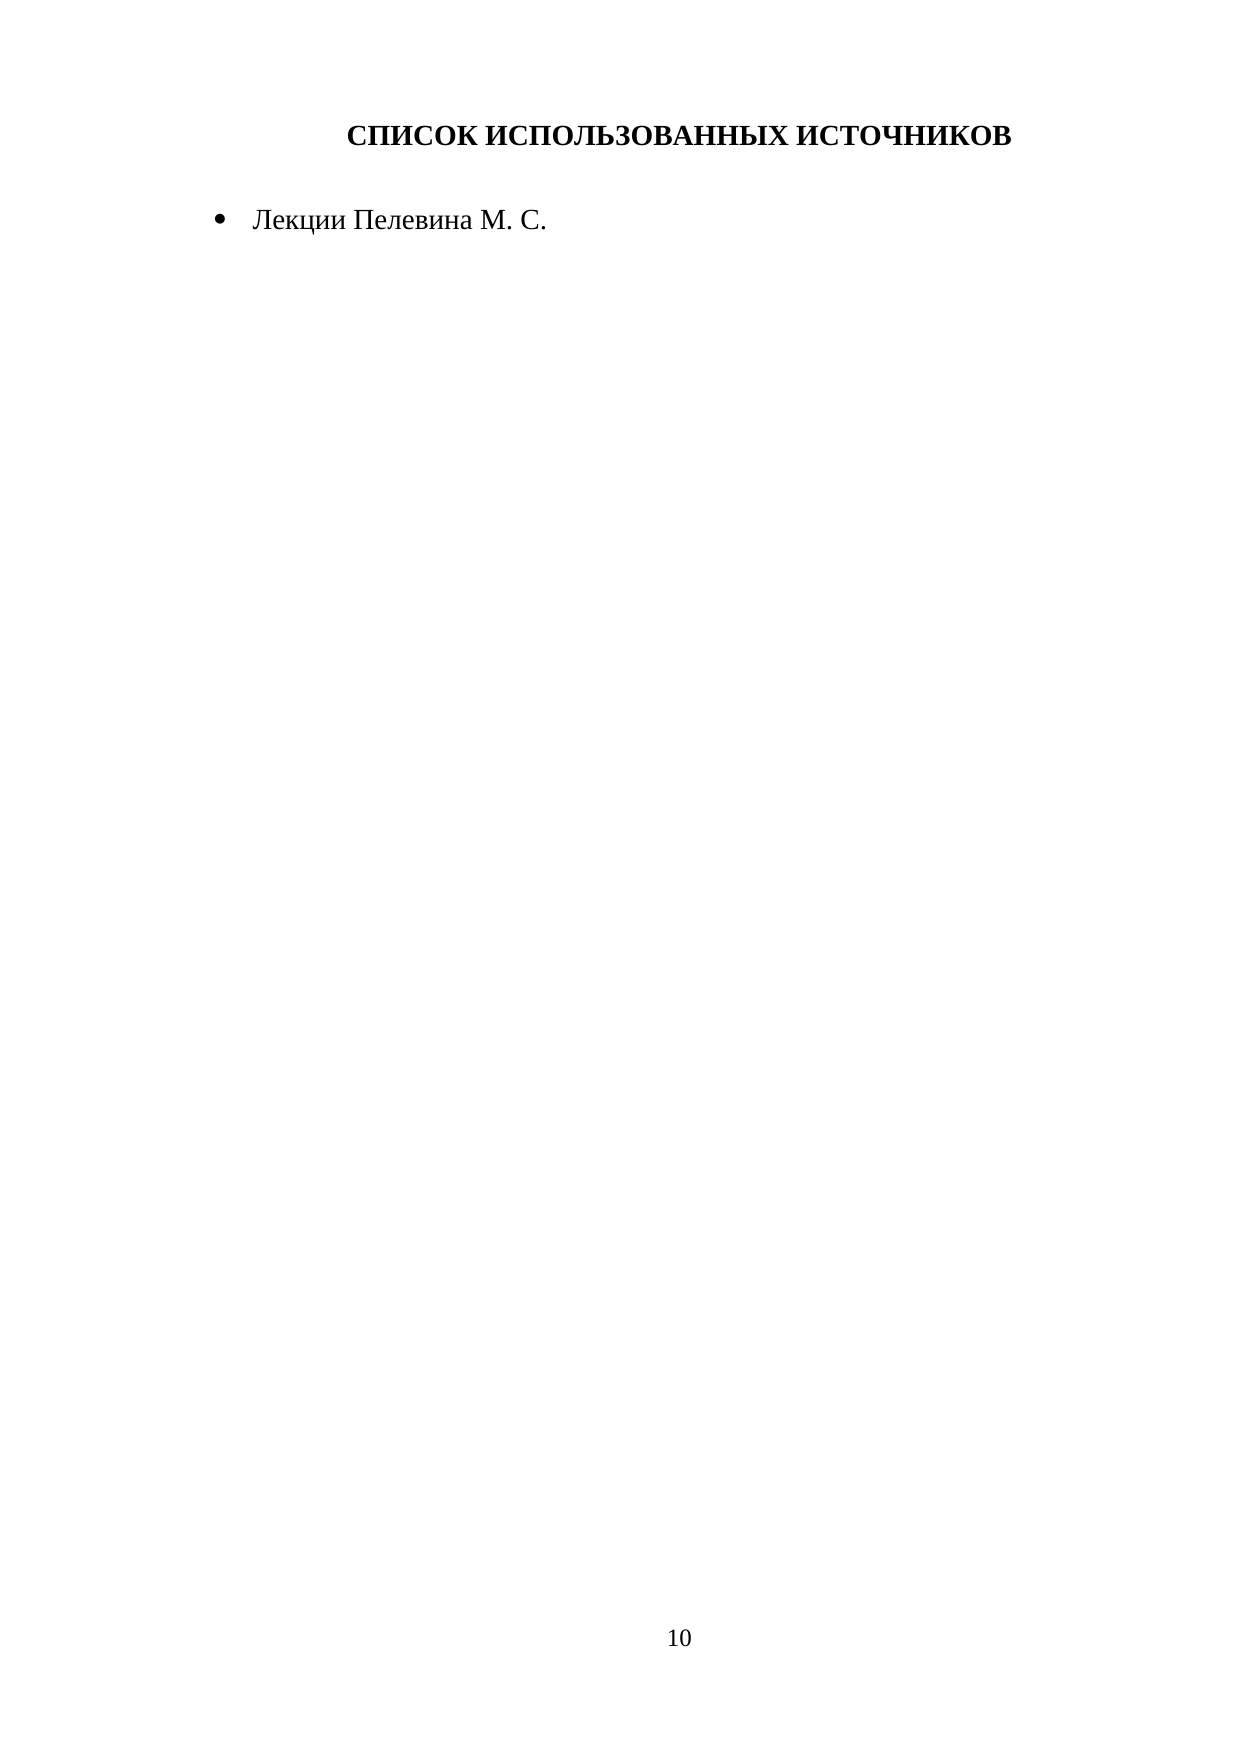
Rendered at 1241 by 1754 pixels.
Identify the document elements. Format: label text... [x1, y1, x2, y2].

list Лекции Пелевина М. С. [215, 202, 1181, 236]
text список использованных источников [177, 118, 1181, 152]
